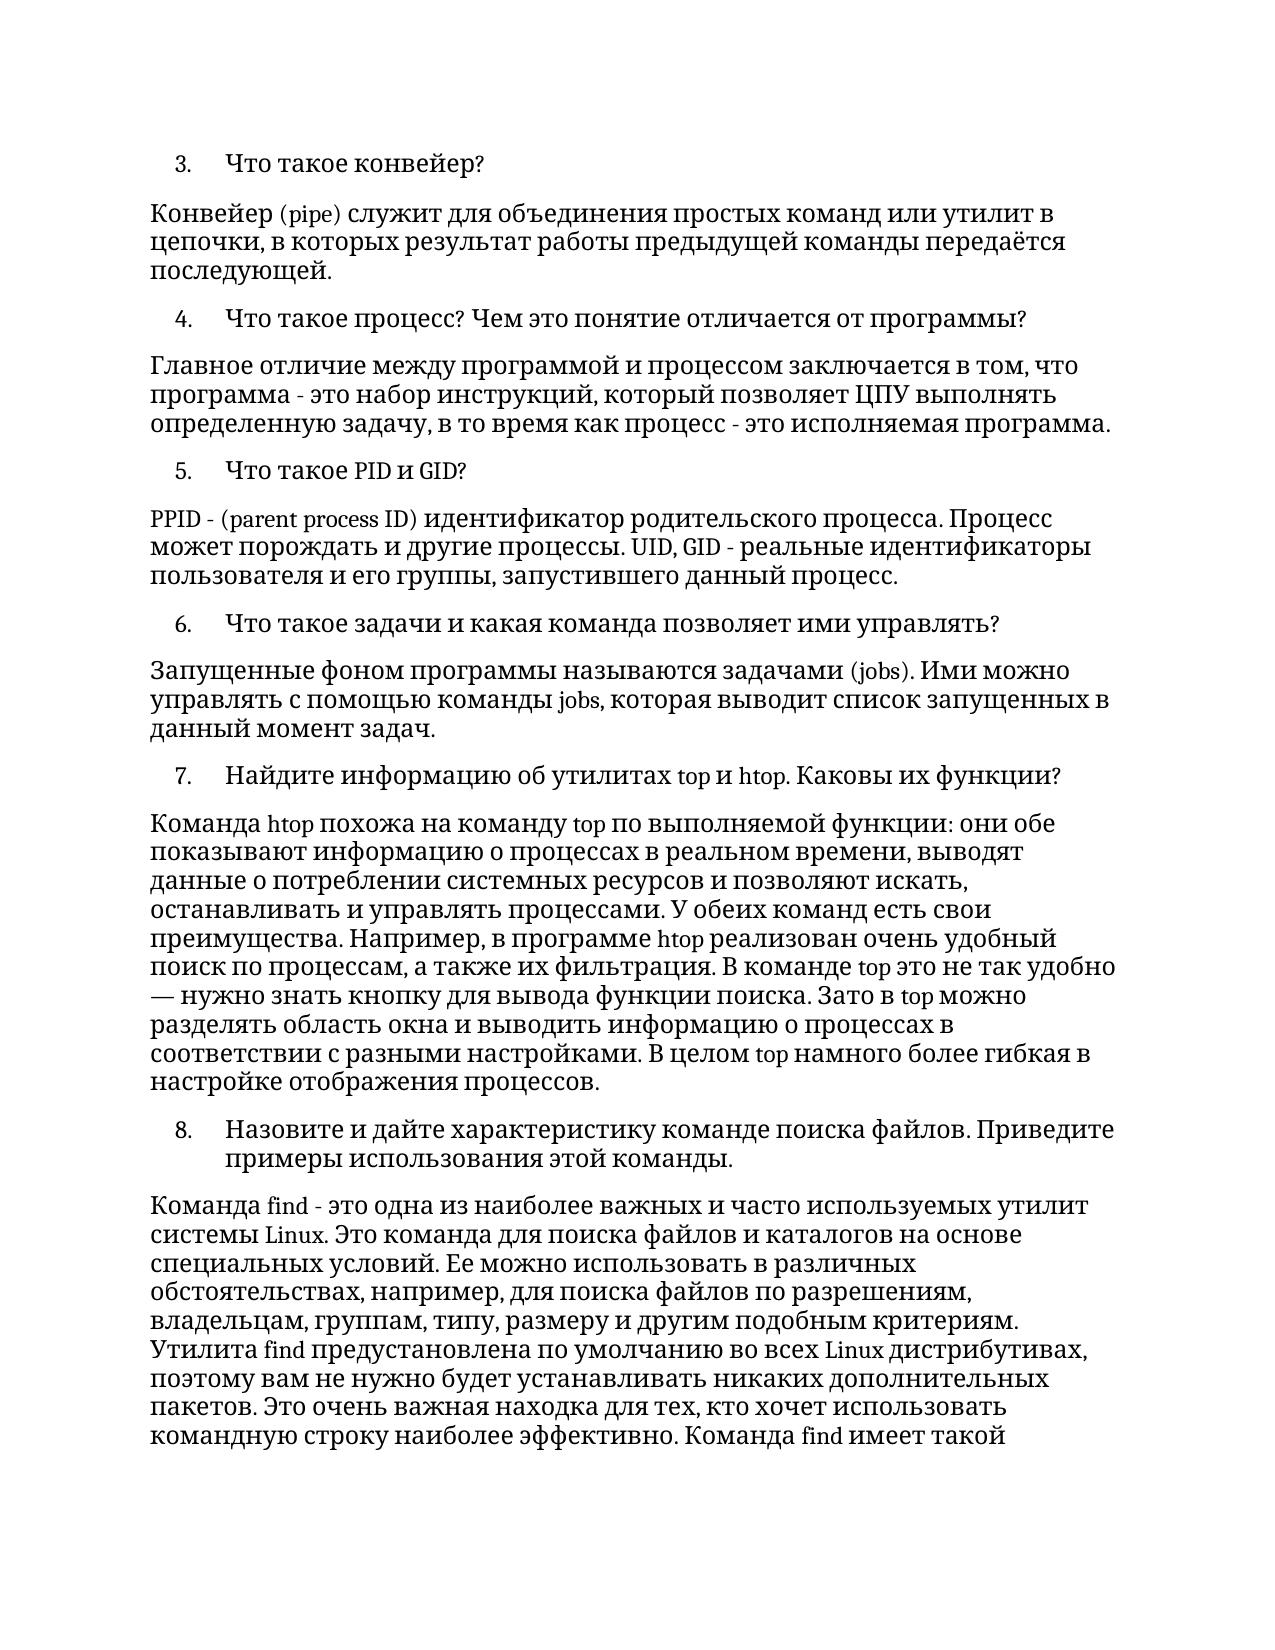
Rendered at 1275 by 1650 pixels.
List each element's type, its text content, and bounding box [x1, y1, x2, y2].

list Найдите информацию об утилитах top и htop. Каковы их функции? [175, 762, 1125, 791]
text Главное отличие между программой и процессом заключается в том, что программа - это набор инструкций, который позволяет ЦПУ выполнять определенную задачу, в то время как процесс - это исполняемая программа. [150, 352, 1125, 438]
text Команда htop похожа на команду top по выполняемой функции: они обе показывают информацию о процессах в реальном времени, выводят данные о потреблении системных ресурсов и позволяют искать, останавливать и управлять процессами. У обеих команд есть свои преимущества. Например, в программе htop реализован очень удобный поиск по процессам, а также их фильтрация. В команде top это не так удобно — нужно знать кнопку для вывода функции поиска. Зато в top можно разделять область окна и выводить информацию о процессах в соответствии с разными настройками. В целом top намного более гибкая в настройке отображения процессов. [150, 809, 1125, 1097]
list Назовите и дайте характеристику команде поиска файлов. Приведите примеры использования этой команды. [175, 1116, 1125, 1173]
text Запущенные фоном программы называются задачами (jobs). Ими можно управлять с помощью команды jobs, которая выводит список запущенных в данный момент задач. [150, 657, 1125, 743]
list Что такое задачи и какая команда позволяет ими управлять? [175, 609, 1125, 638]
list Что такое процесс? Чем это понятие отличается от программы? [175, 304, 1125, 333]
list Что такое конвейер? [175, 150, 1125, 179]
list Что такое PID и GID? [175, 457, 1125, 486]
text Конвейер (pipe) служит для объединения простых команд или утилит в цепочки, в которых результат работы предыдущей команды передаётся последующей. [150, 199, 1125, 286]
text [150, 1192, 1125, 1451]
text PPID - (parent process ID) идентификатор родительского процесса. Процесс может порождать и другие процессы. UID, GID - реальные идентификаторы пользователя и его группы, запустившего данный процесс. [150, 504, 1125, 591]
